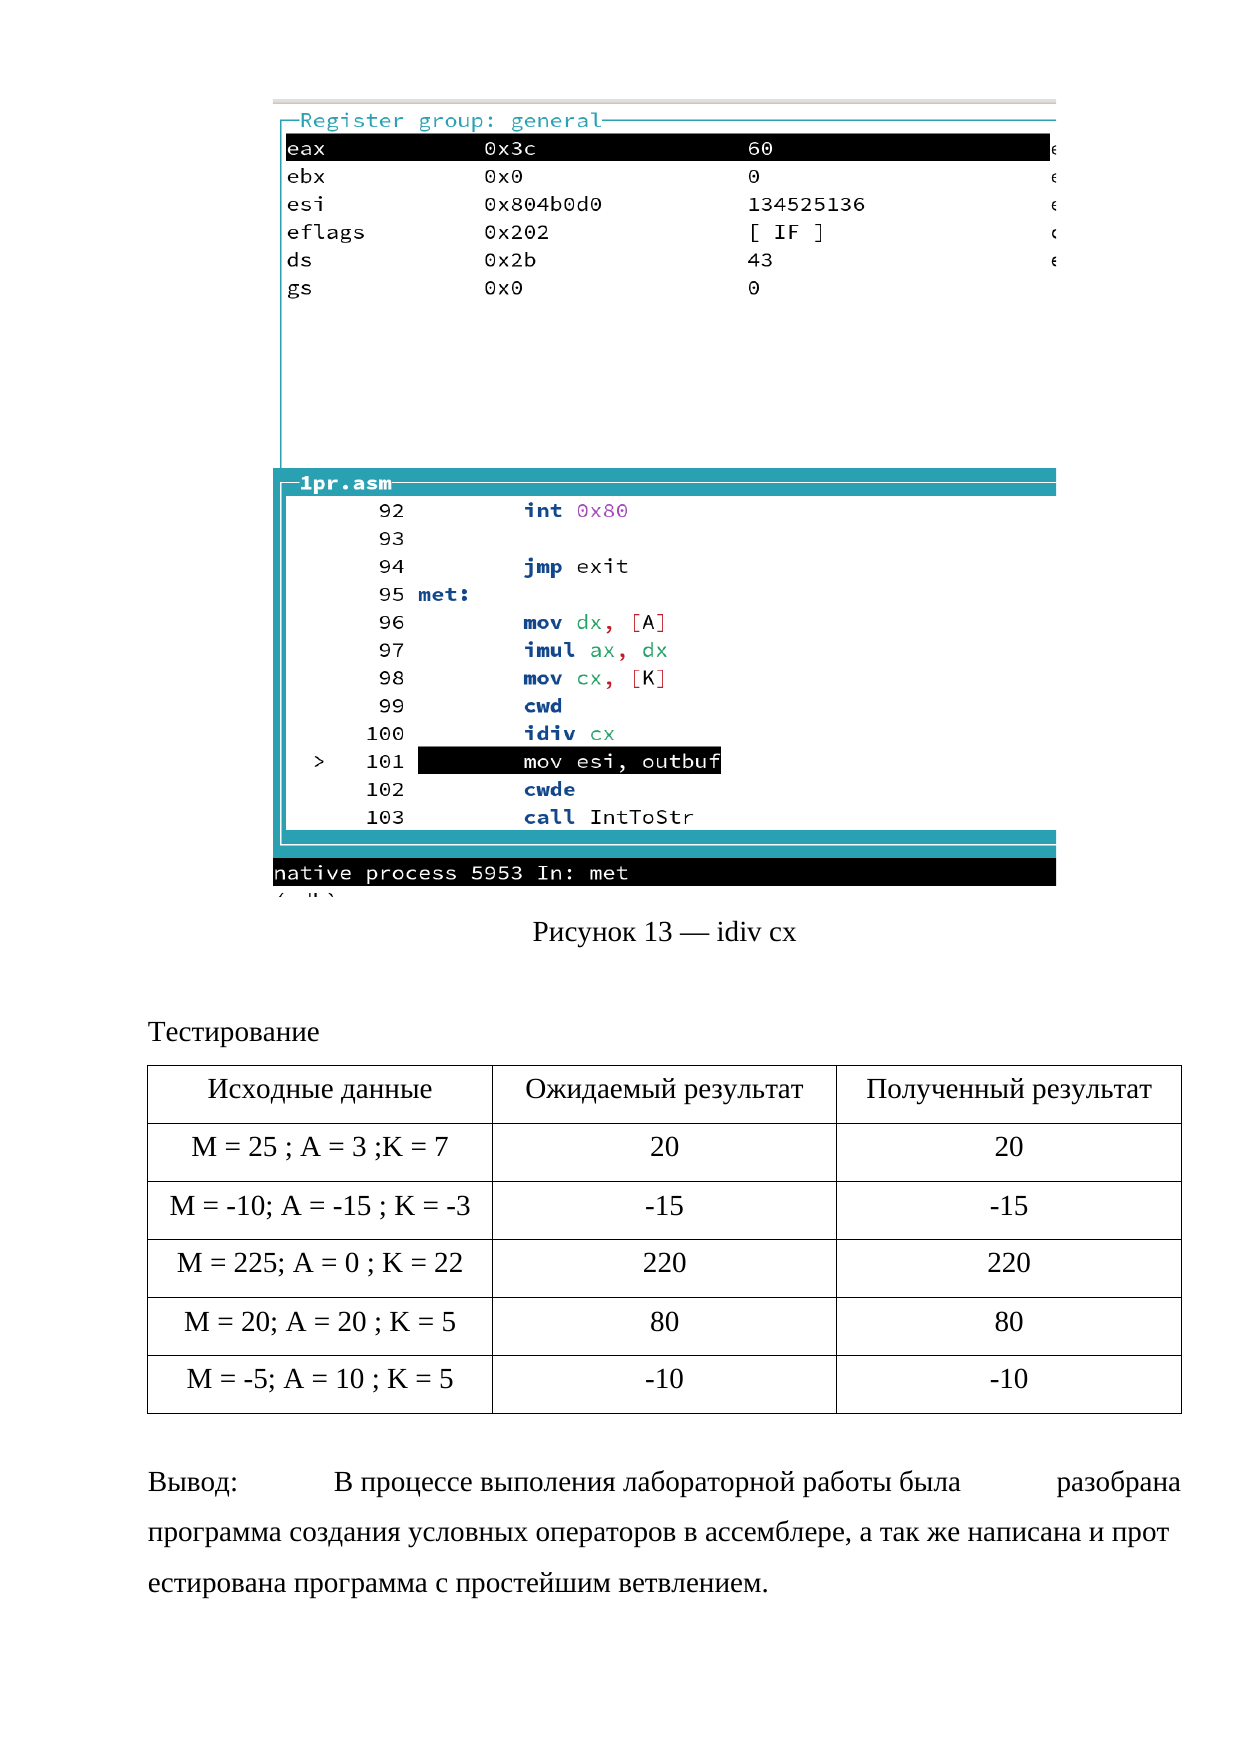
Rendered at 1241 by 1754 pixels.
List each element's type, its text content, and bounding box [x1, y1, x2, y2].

table_cell -10 [837, 1356, 1181, 1413]
table_cell M = 25 ; A = 3 ;K = 7 [148, 1124, 492, 1181]
table_cell M = -5; A = 10 ; K = 5 [148, 1356, 492, 1413]
table_cell 20 [493, 1124, 836, 1181]
table_cell 80 [493, 1298, 836, 1355]
table_cell M = -10; A = -15 ; K = -3 [148, 1182, 492, 1239]
table_header Полученный результат [837, 1066, 1181, 1123]
picture [272, 99, 1057, 897]
table_cell 20 [837, 1124, 1181, 1181]
table_cell M = 20; A = 20 ; K = 5 [148, 1298, 492, 1355]
table_cell 220 [493, 1240, 836, 1297]
table_header Ожидаемый результат [493, 1066, 836, 1123]
table_cell 220 [837, 1240, 1181, 1297]
table_cell 80 [837, 1298, 1181, 1355]
table_cell M = 225; A = 0 ; K = 22 [148, 1240, 492, 1297]
table_header Исходные данные [148, 1066, 492, 1123]
text Тестирование [148, 1014, 1181, 1048]
table_cell -15 [493, 1182, 836, 1239]
table_cell -10 [493, 1356, 836, 1413]
table_cell -15 [837, 1182, 1181, 1239]
